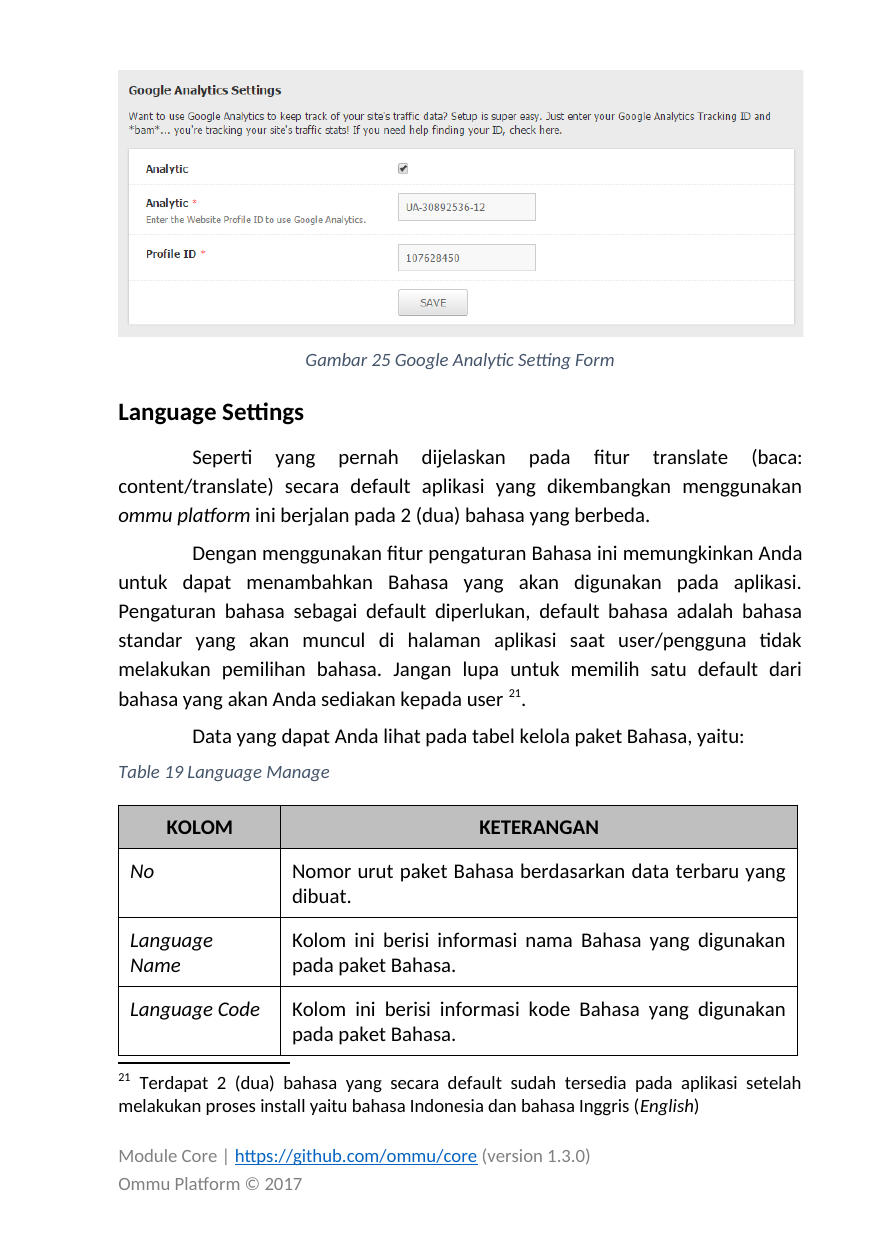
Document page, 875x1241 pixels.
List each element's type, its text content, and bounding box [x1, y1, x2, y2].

subtitle Language Settings [118, 397, 803, 427]
table_cell No [119, 849, 280, 917]
text Seperti yang pernah dijelaskan pada fitur translate (baca: content/translate) secara default aplikasi yang dikembangkan menggunakan ommu platform ini berjalan pada 2 (dua) bahasa yang berbeda. [118, 444, 803, 528]
table_cell Kolom ini berisi informasi nama Bahasa yang digunakan pada paket Bahasa. [281, 918, 797, 986]
table_header KOLOM [119, 806, 280, 848]
table_cell Language Code [119, 987, 280, 1055]
table_cell Kolom ini berisi informasi kode Bahasa yang digunakan pada paket Bahasa. [281, 987, 797, 1055]
table_cell Nomor urut paket Bahasa berdasarkan data terbaru yang dibuat. [281, 849, 797, 917]
table_header KETERANGAN [281, 806, 797, 848]
text Data yang dapat Anda lihat pada tabel kelola paket Bahasa, yaitu: [118, 723, 803, 749]
text Dengan menggunakan fitur pengaturan Bahasa ini memungkinkan Anda untuk dapat menambahkan Bahasa yang akan digunakan pada aplikasi. Pengaturan bahasa sebagai default diperlukan, default bahasa adalah bahasa standar yang akan muncul di halaman aplikasi saat user/pengguna tidak melakukan pemilihan bahasa. Jangan lupa untuk memilih satu default dari bahasa yang akan Anda sediakan kepada user . [118, 540, 803, 711]
picture [118, 70, 804, 337]
table_cell Language Name [119, 918, 280, 986]
